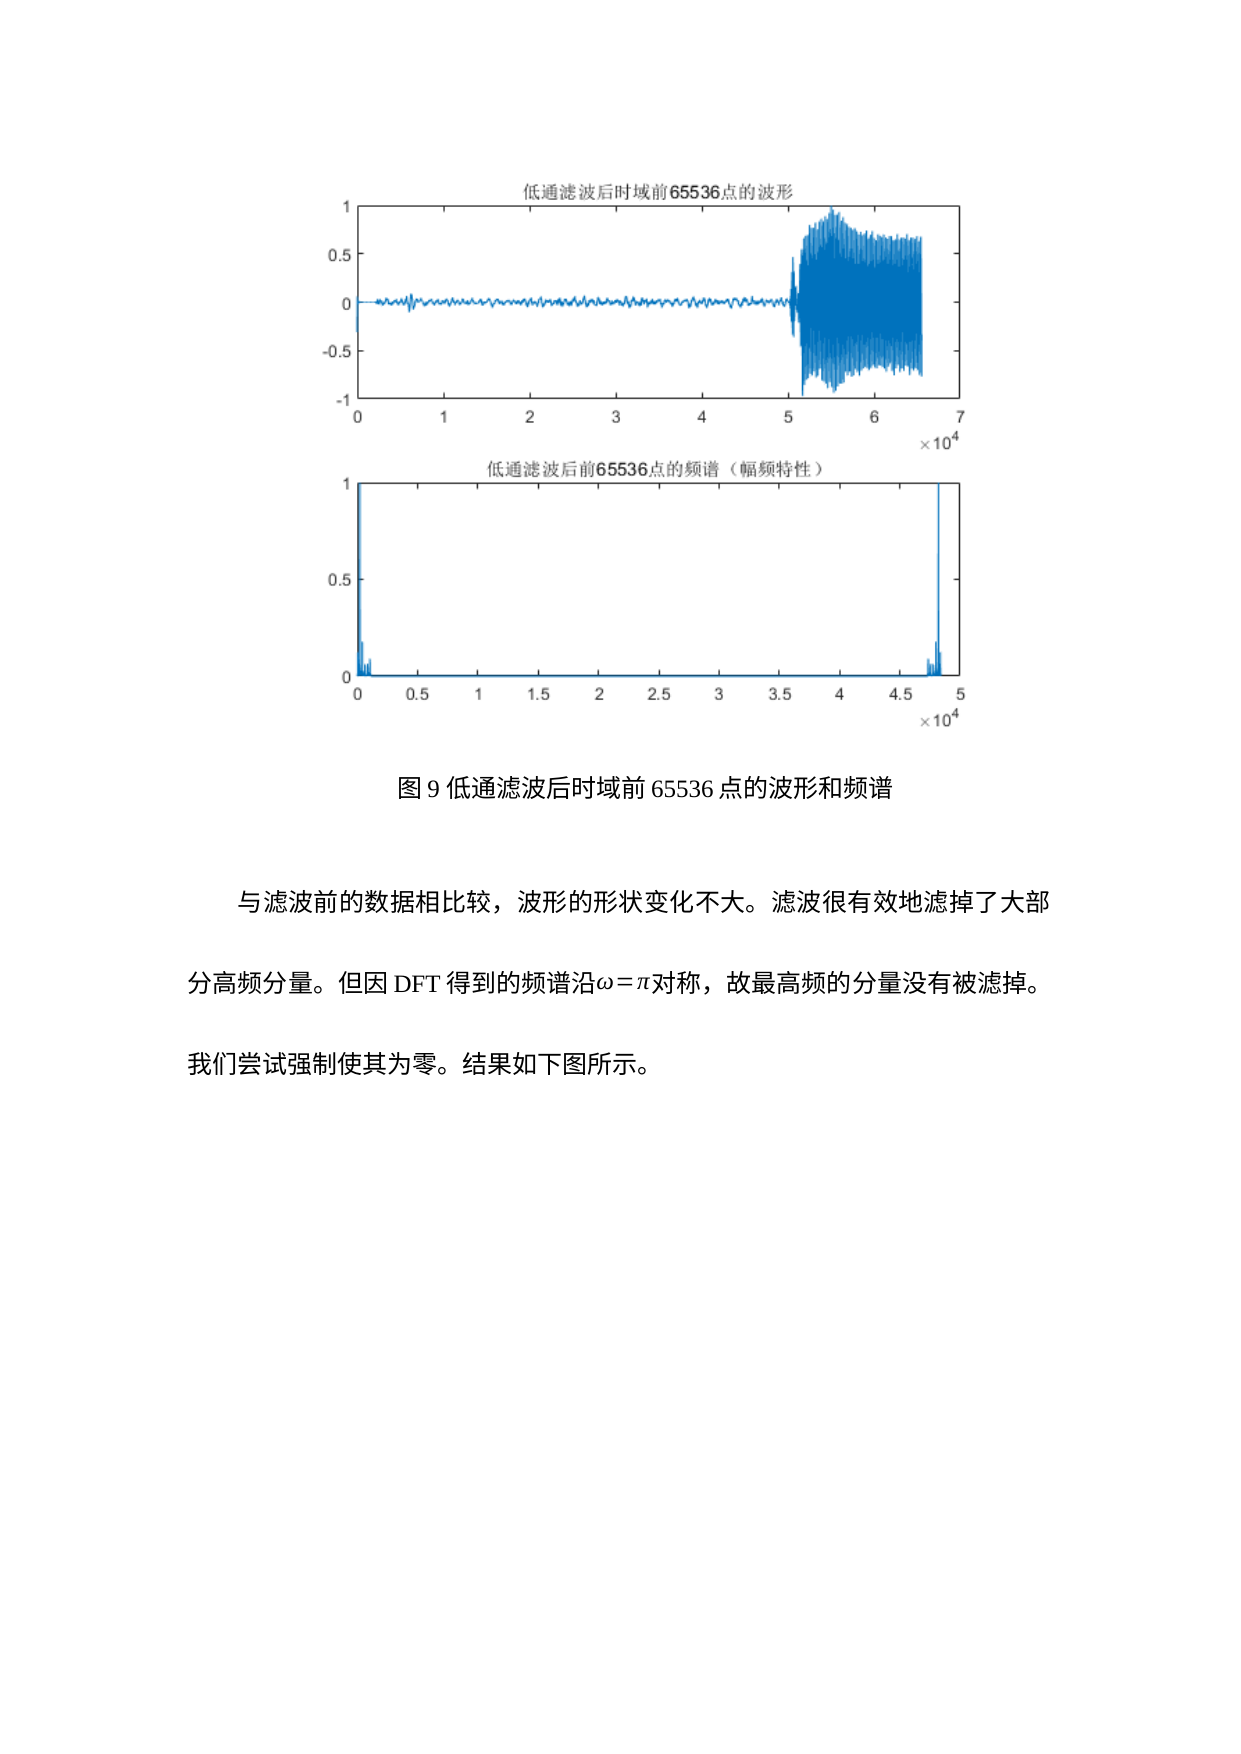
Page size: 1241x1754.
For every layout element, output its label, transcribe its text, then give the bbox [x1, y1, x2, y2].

picture [256, 162, 1034, 735]
text 与滤波前的数据相比较，波形的形状变化不大。滤波很有效地滤掉了大部分高频分量。但因DFT得到的频谱沿对称，故最高频的分量没有被滤掉。我们尝试强制使其为零。结果如下图所示。 [187, 868, 1053, 1095]
text 图9 低通滤波后时域前65536点的波形和频谱 [187, 754, 1053, 819]
